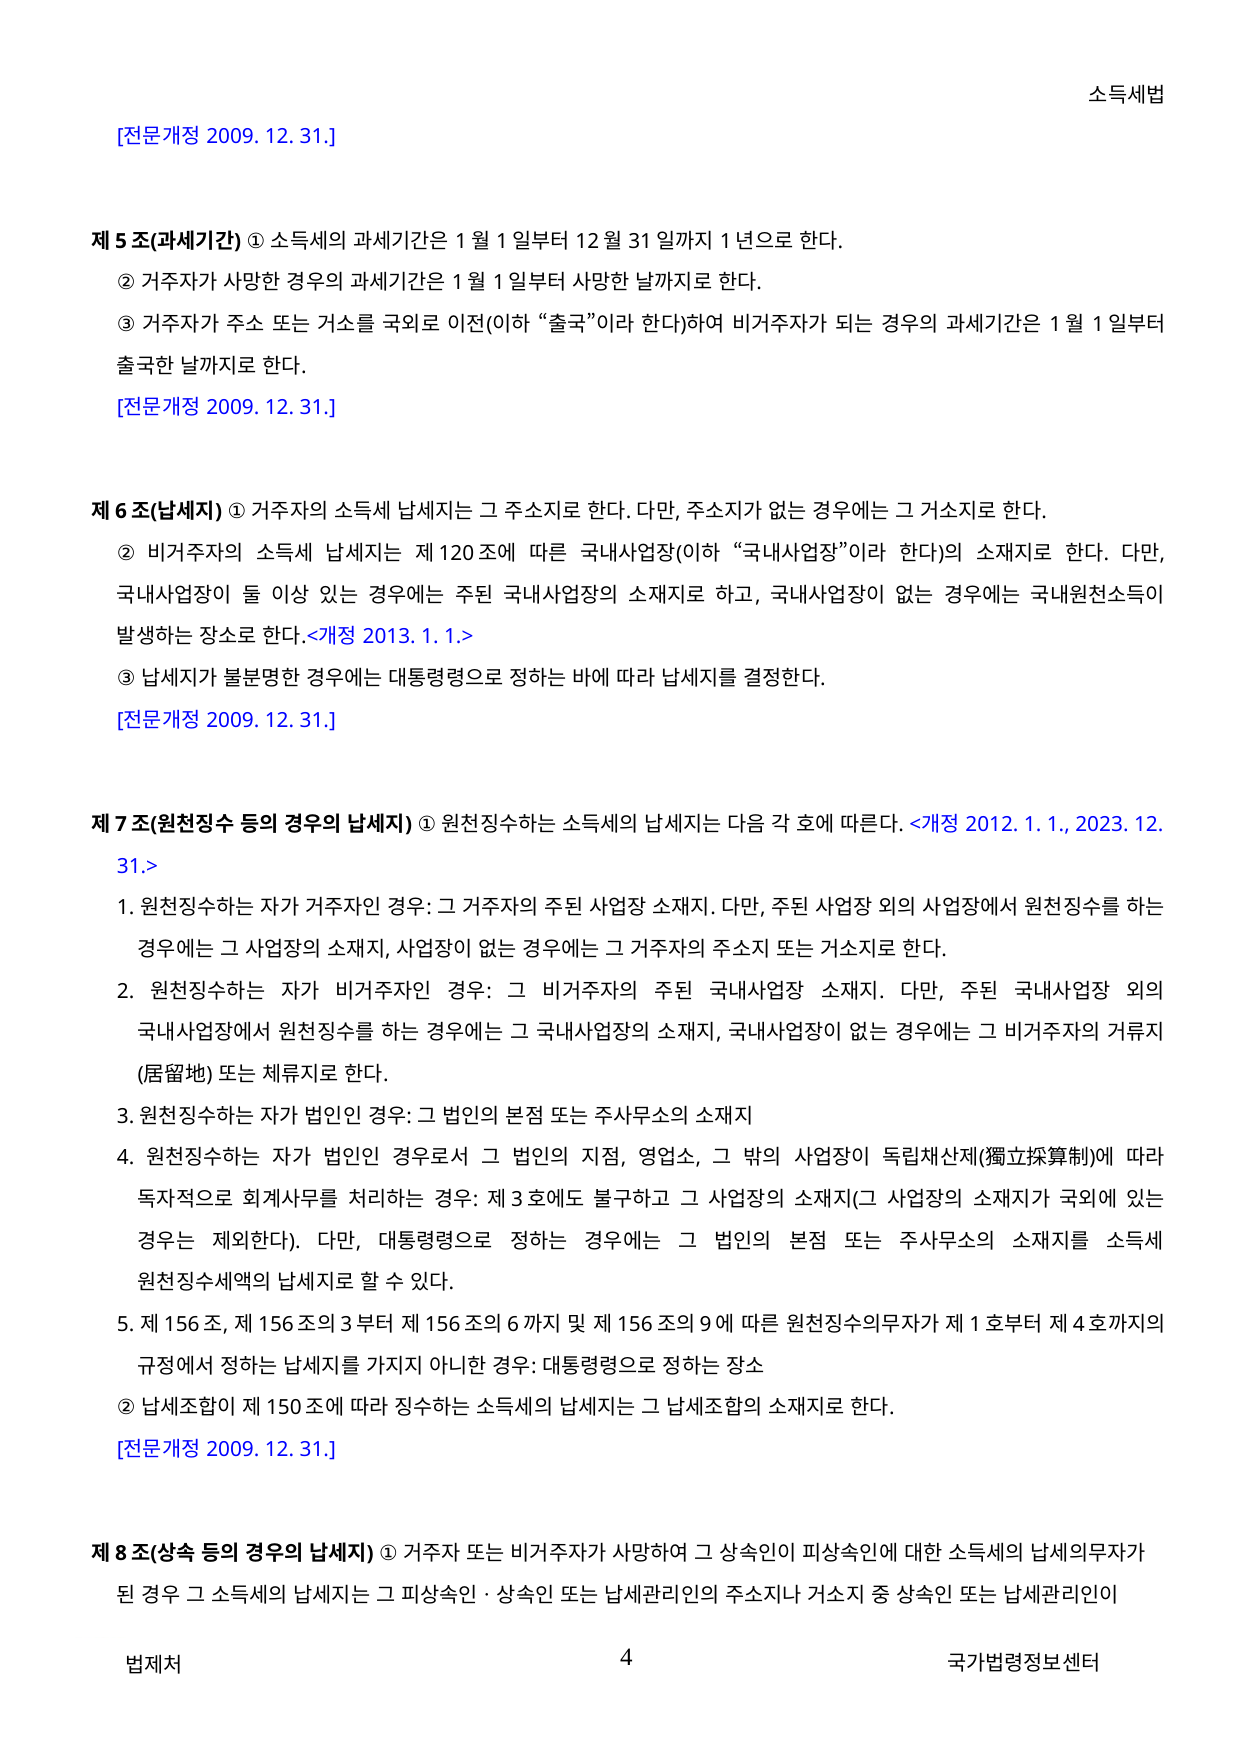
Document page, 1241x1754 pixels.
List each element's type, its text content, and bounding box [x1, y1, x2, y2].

text ③ 납세지가 불분명한 경우에는 대통령령으로 정하는 바에 따라 납세지를 결정한다. [117, 650, 1165, 692]
text ② 비거주자의 소득세 납세지는 제120조에 따른 국내사업장(이하 “국내사업장”이라 한다)의 소재지로 한다. 다만, 국내사업장이 둘 이상 있는 경우에는 주된 국내사업장의 소재지로 하고, 국내사업장이 없는 경우에는 국내원천소득이 발생하는 장소로 한다.<개정 2013. 1. 1.> [117, 525, 1165, 650]
text 4. 원천징수하는 자가 법인인 경우로서 그 법인의 지점, 영업소, 그 밖의 사업장이 독립채산제(獨立採算制)에 따라 독자적으로 회계사무를 처리하는 경우: 제3호에도 불구하고 그 사업장의 소재지(그 사업장의 소재지가 국외에 있는 경우는 제외한다). 다만, 대통령령으로 정하는 경우에는 그 법인의 본점 또는 주사무소의 소재지를 소득세 원천징수세액의 납세지로 할 수 있다. [117, 1129, 1165, 1296]
text 제6조(납세지) ① 거주자의 소득세 납세지는 그 주소지로 한다. 다만, 주소지가 없는 경우에는 그 거소지로 한다. [92, 483, 1165, 525]
text 5. 제156조, 제156조의3부터 제156조의6까지 및 제156조의9에 따른 원천징수의무자가 제1호부터 제4호까지의 규정에서 정하는 납세지를 가지지 아니한 경우: 대통령령으로 정하는 장소 [117, 1296, 1165, 1379]
text 제7조(원천징수 등의 경우의 납세지) ① 원천징수하는 소득세의 납세지는 다음 각 호에 따른다. <개정 2012. 1. 1., 2023. 12. 31.> [92, 796, 1165, 879]
text 3. 원천징수하는 자가 법인인 경우: 그 법인의 본점 또는 주사무소의 소재지 [117, 1087, 1165, 1129]
text 제5조(과세기간) ① 소득세의 과세기간은 1월 1일부터 12월 31일까지 1년으로 한다. [92, 212, 1165, 254]
text [전문개정 2009. 12. 31.] [117, 108, 1165, 150]
text ③ 거주자가 주소 또는 거소를 국외로 이전(이하 “출국”이라 한다)하여 비거주자가 되는 경우의 과세기간은 1월 1일부터 출국한 날까지로 한다. [117, 296, 1165, 379]
text 1. 원천징수하는 자가 거주자인 경우: 그 거주자의 주된 사업장 소재지. 다만, 주된 사업장 외의 사업장에서 원천징수를 하는 경우에는 그 사업장의 소재지, 사업장이 없는 경우에는 그 거주자의 주소지 또는 거소지로 한다. [117, 879, 1165, 962]
text ② 거주자가 사망한 경우의 과세기간은 1월 1일부터 사망한 날까지로 한다. [117, 254, 1165, 296]
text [92, 1525, 1165, 1608]
text 2. 원천징수하는 자가 비거주자인 경우: 그 비거주자의 주된 국내사업장 소재지. 다만, 주된 국내사업장 외의 국내사업장에서 원천징수를 하는 경우에는 그 국내사업장의 소재지, 국내사업장이 없는 경우에는 그 비거주자의 거류지(居留地) 또는 체류지로 한다. [117, 962, 1165, 1087]
text [전문개정 2009. 12. 31.] [117, 379, 1165, 421]
text [전문개정 2009. 12. 31.] [117, 692, 1165, 733]
text ② 납세조합이 제150조에 따라 징수하는 소득세의 납세지는 그 납세조합의 소재지로 한다. [117, 1379, 1165, 1421]
text [전문개정 2009. 12. 31.] [117, 1421, 1165, 1462]
